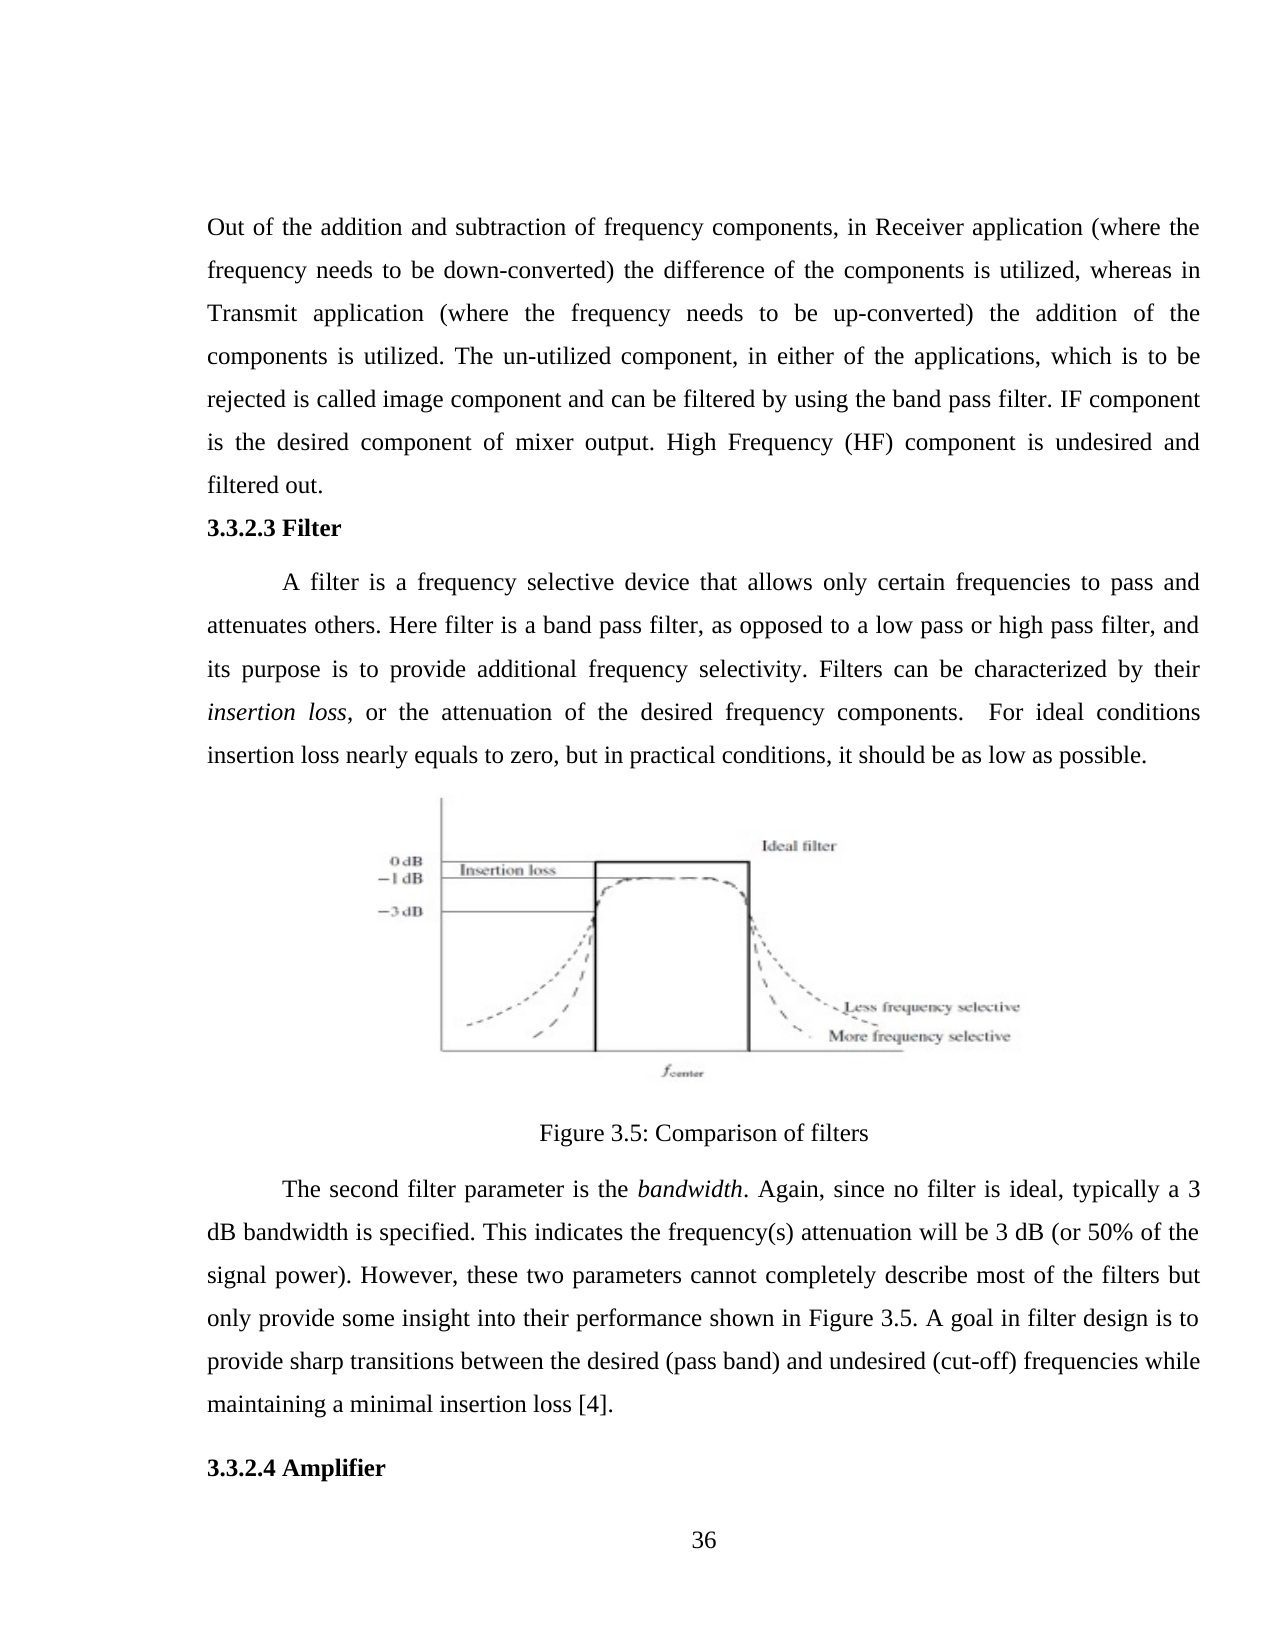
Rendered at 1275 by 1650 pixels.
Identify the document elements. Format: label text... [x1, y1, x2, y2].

text Out of the addition and subtraction of frequency components, in Receiver application (where the frequency needs to be down-converted) the difference of the components is utilized, whereas in Transmit application (where the frequency needs to be up-converted) the addition of the components is utilized. The un-utilized component, in either of the applications, which is to be rejected is called image component and can be filtered by using the band pass filter. IF component is the desired component of mixer output. High Frequency (HF) component is undesired and filtered out. [207, 212, 1201, 499]
picture [375, 783, 1033, 1083]
text The second filter parameter is the bandwidth. Again, since no filter is ideal, typically a 3 dB bandwidth is specified. This indicates the frequency(s) attenuation will be 3 dB (or 50% of the signal power). However, these two parameters cannot completely describe most of the filters but only provide some insight into their performance shown in Figure 3.5. A goal in filter design is to provide sharp transitions between the desired (pass band) and undesired (cut-off) frequencies while maintaining a minimal insertion loss [4]. [207, 1174, 1201, 1418]
text 3.3.2.4 Amplifier [207, 1453, 1201, 1482]
subtitle Figure 3.5: Comparison of filters [207, 1118, 1201, 1147]
text A filter is a frequency selective device that allows only certain frequencies to pass and attenuates others. Here filter is a band pass filter, as opposed to a low pass or high pass filter, and its purpose is to provide additional frequency selectivity. Filters can be characterized by their insertion loss, or the attenuation of the desired frequency components. For ideal conditions insertion loss nearly equals to zero, but in practical conditions, it should be as low as possible. [207, 567, 1201, 769]
text 3.3.2.3 Filter [207, 513, 1201, 542]
